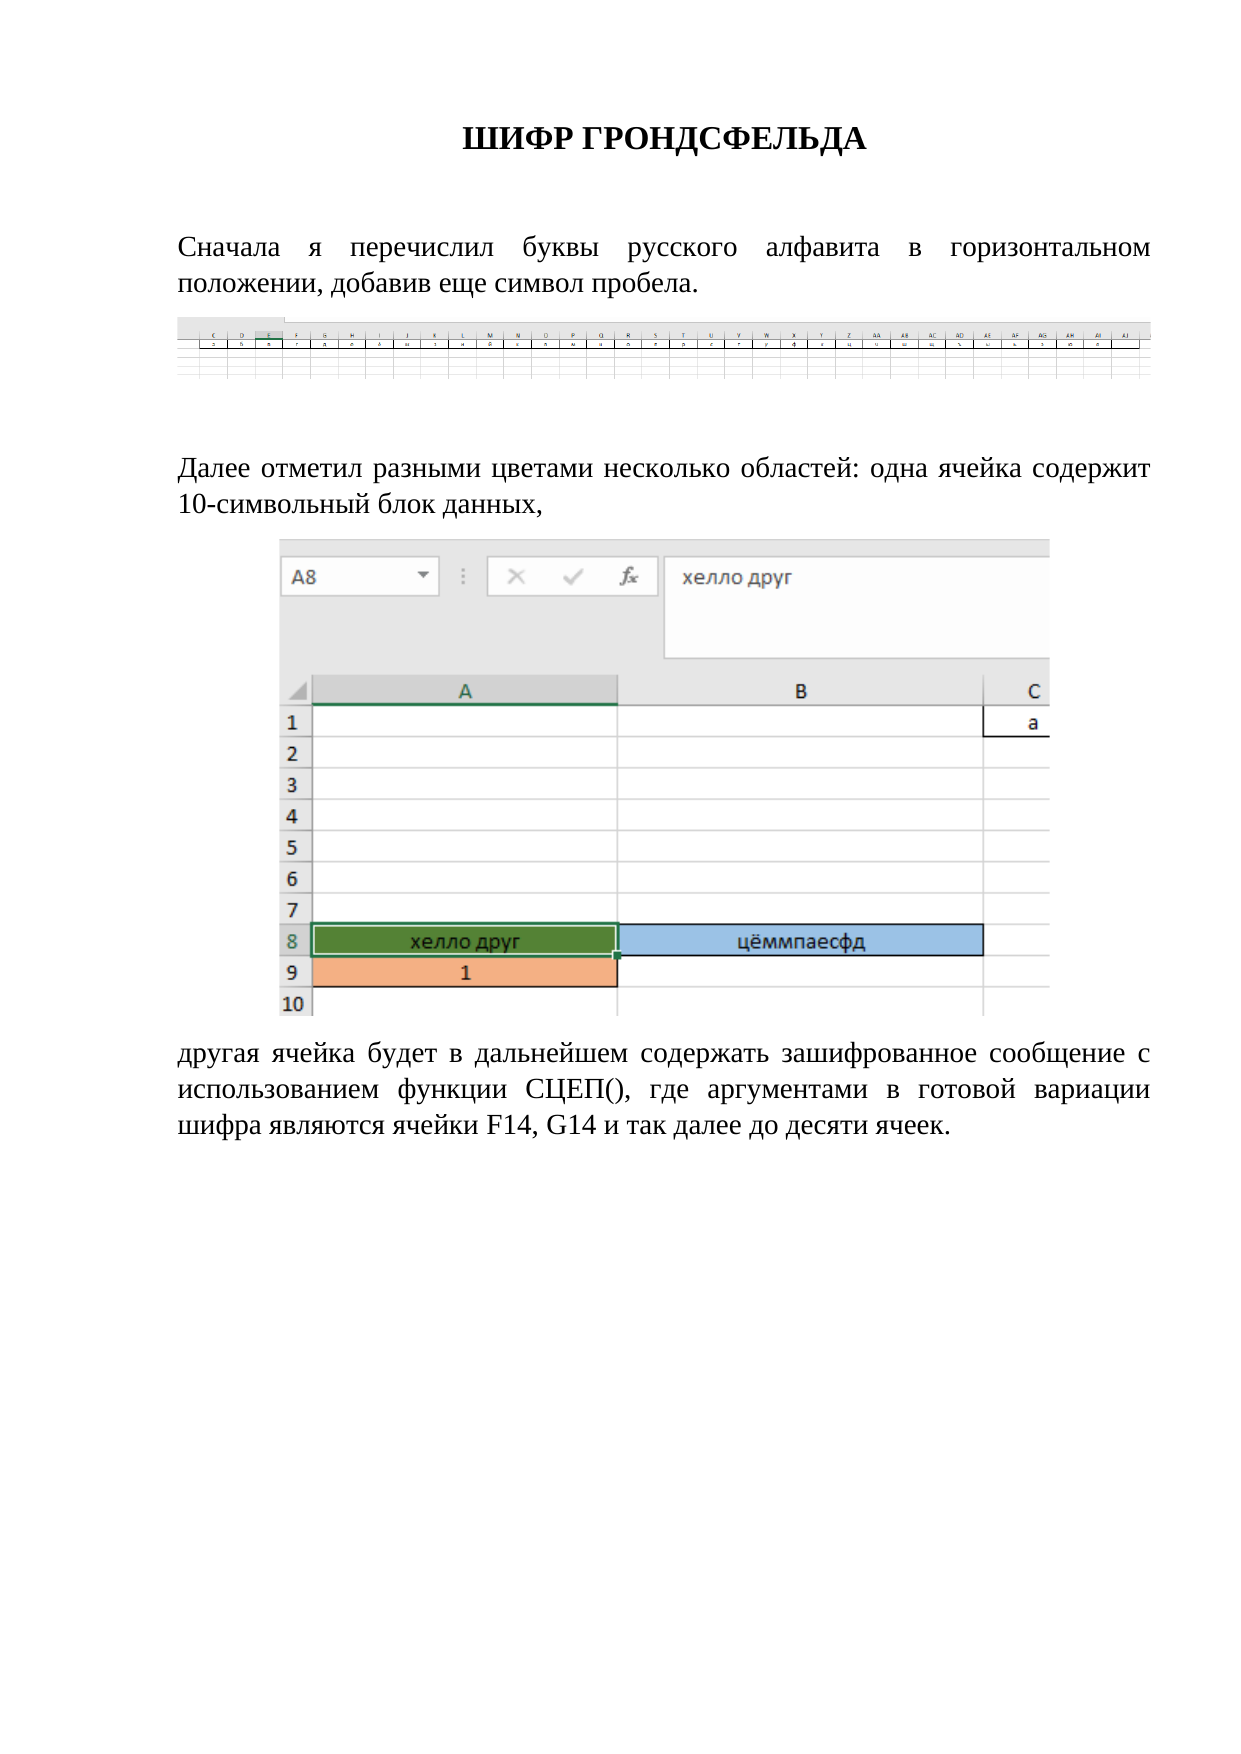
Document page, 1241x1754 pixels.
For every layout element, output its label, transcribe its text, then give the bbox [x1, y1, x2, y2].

text другая ячейка будет в дальнейшем содержать зашифрованное сообщение с использованием функции СЦЕП(), где аргументами в готовой вариации шифра являются ячейки F14, G14 и так далее до десяти ячеек. [177, 1035, 1152, 1141]
text ШИФР ГРОНДСФЕЛЬДА [177, 118, 1152, 156]
text Сначала я перечислил буквы русского алфавита в горизонтальном положении, добавив еще символ пробела. [177, 229, 1152, 299]
text Далее отметил разными цветами несколько областей: одна ячейка содержит 10-символьный блок данных, [177, 451, 1152, 520]
picture [279, 539, 1050, 1016]
picture [177, 317, 1151, 379]
